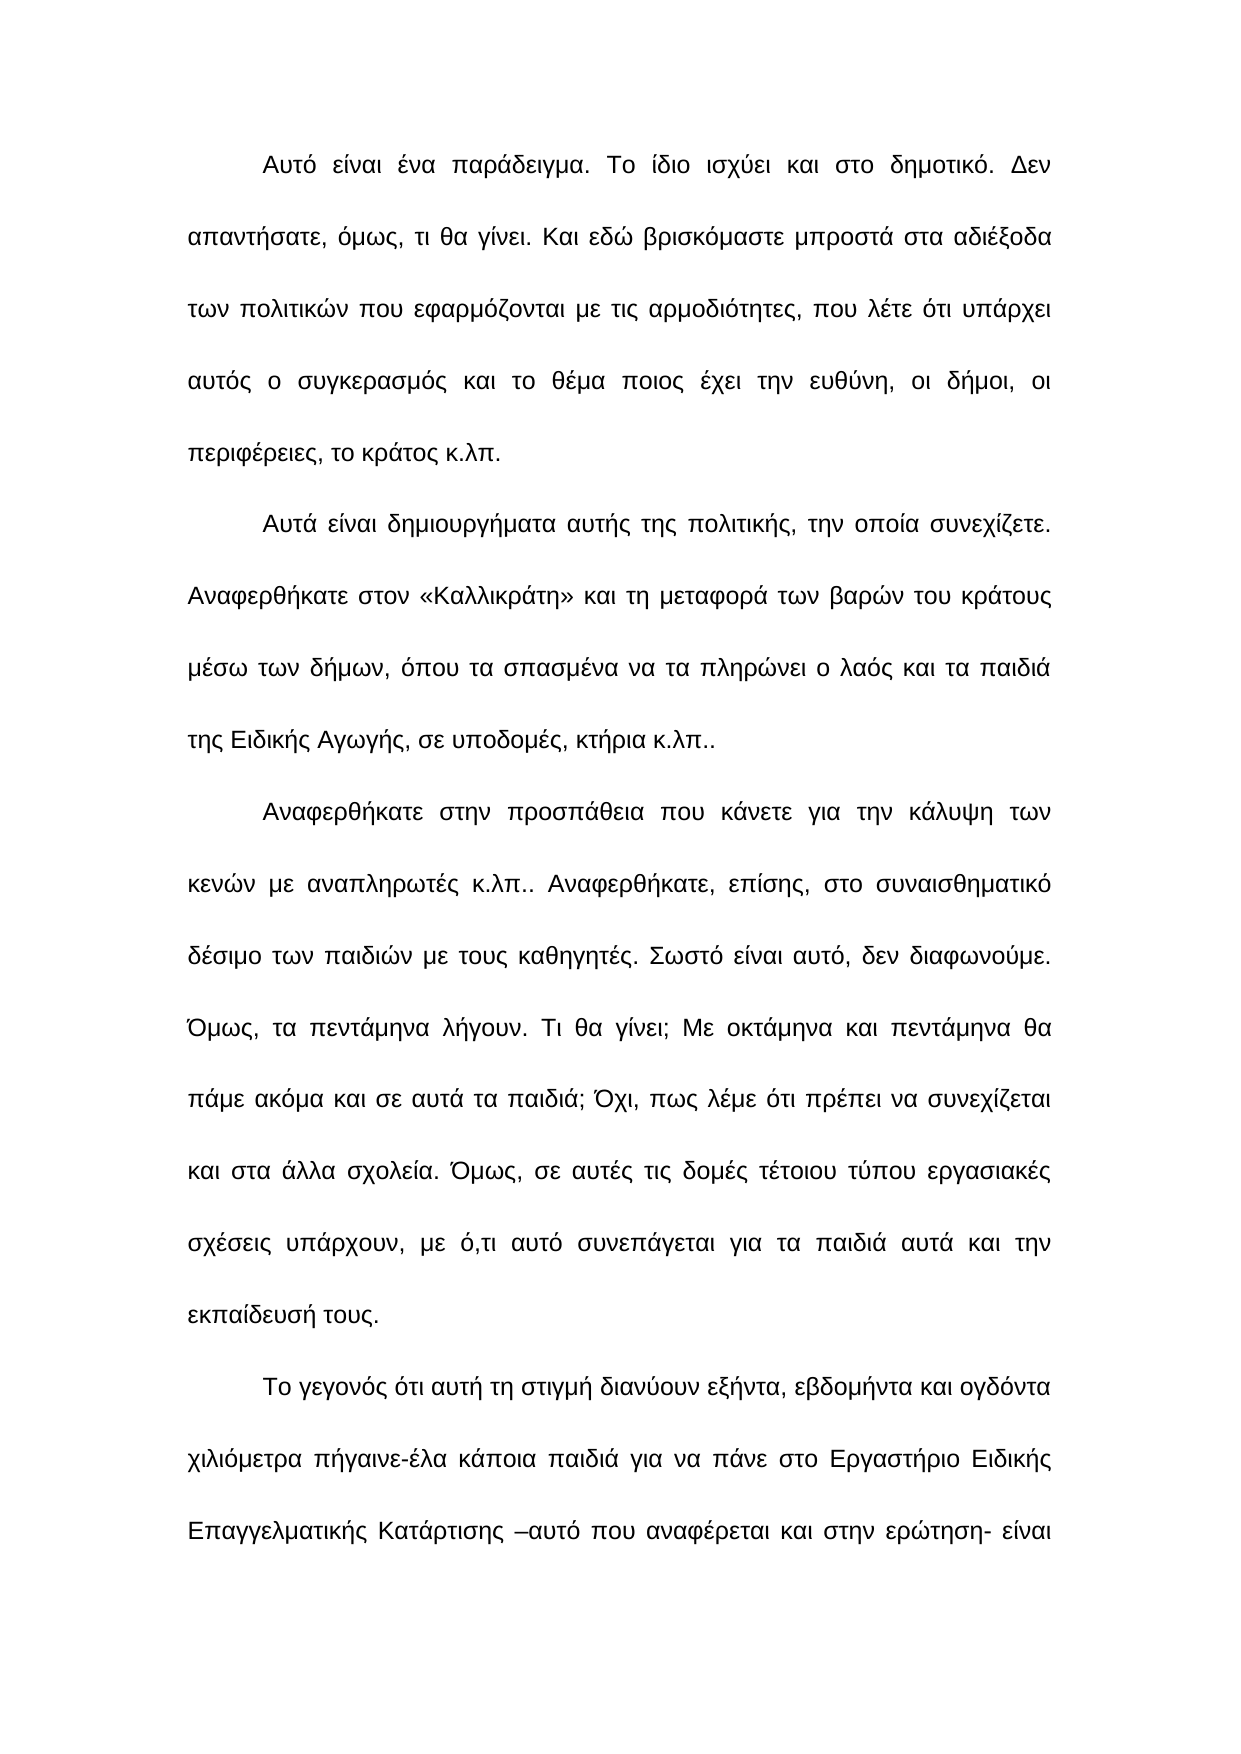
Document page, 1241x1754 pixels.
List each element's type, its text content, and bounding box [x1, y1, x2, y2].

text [187, 1372, 1053, 1544]
text Αναφερθήκατε στην προσπάθεια που κάνετε για την κάλυψη των κενών με αναπληρωτές κ.λπ.. Αναφερθήκατε, επίσης, στο συναισθηματικό δέσιμο των παιδιών με τους καθηγητές. Σωστό είναι αυτό, δεν διαφωνούμε. Όμως, τα πεντάμηνα λήγουν. Τι θα γίνει; Με οκτάμηνα και πεντάμηνα θα πάμε ακόμα και σε αυτά τα παιδιά; Όχι, πως λέμε ότι πρέπει να συνεχίζεται και στα άλλα σχολεία. Όμως, σε αυτές τις δομές τέτοιου τύπου εργασιακές σχέσεις υπάρχουν, με ό,τι αυτό συνεπάγεται για τα παιδιά αυτά και την εκπαίδευσή τους. [187, 797, 1053, 1329]
text Αυτά είναι δημιουργήματα αυτής της πολιτικής, την οποία συνεχίζετε. Αναφερθήκατε στον «Καλλικράτη» και τη μεταφορά των βαρών του κράτους μέσω των δήμων, όπου τα σπασμένα να τα πληρώνει ο λαός και τα παιδιά της Ειδικής Αγωγής, σε υποδομές, κτήρια κ.λπ.. [187, 509, 1053, 754]
text Αυτό είναι ένα παράδειγμα. Το ίδιο ισχύει και στο δημοτικό. Δεν απαντήσατε, όμως, τι θα γίνει. Και εδώ βρισκόμαστε μπροστά στα αδιέξοδα των πολιτικών που εφαρμόζονται με τις αρμοδιότητες, που λέτε ότι υπάρχει αυτός ο συγκερασμός και το θέμα ποιος έχει την ευθύνη, οι δήμοι, οι περιφέρειες, το κράτος κ.λπ. [187, 150, 1053, 466]
